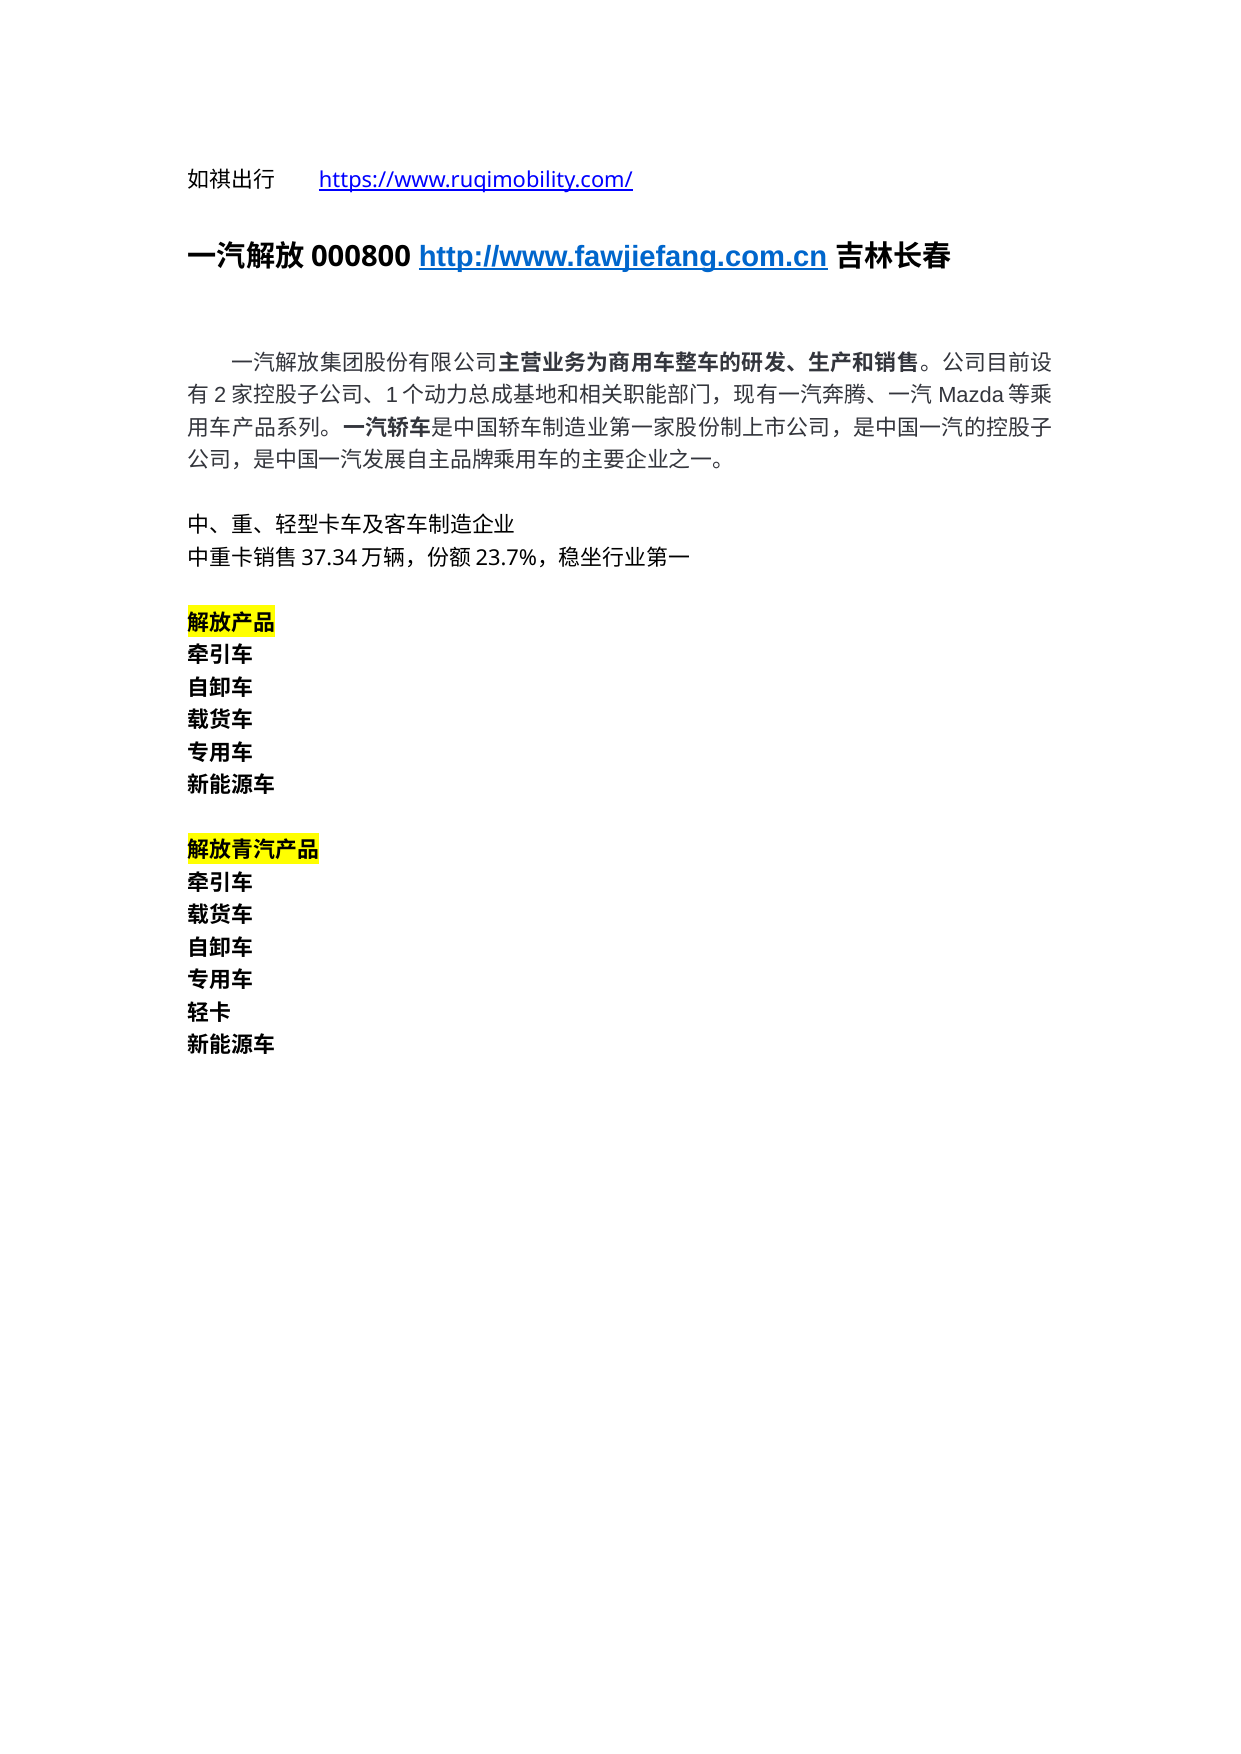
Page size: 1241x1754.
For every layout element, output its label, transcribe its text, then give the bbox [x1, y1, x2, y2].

text 解放产品 [187, 604, 1053, 637]
text 自卸车 [187, 669, 1053, 702]
text 牵引车 [187, 864, 1053, 897]
text 中重卡销售37.34万辆，份额23.7%，稳坐行业第一 [187, 539, 1053, 572]
text 专用车 [187, 962, 1053, 994]
text 解放青汽产品 [187, 832, 1053, 864]
text 载货车 [187, 702, 1053, 734]
text 一汽解放集团股份有限公司主营业务为商用车整车的研发、生产和销售。公司目前设有2家控股子公司、1个动力总成基地和相关职能部门，现有一汽奔腾、一汽Mazda等乘用车产品系列。一汽轿车是中国轿车制造业第一家股份制上市公司，是中国一汽的控股子公司，是中国一汽发展自主品牌乘用车的主要企业之一。 [187, 344, 1053, 474]
text 如祺出行 https://www.ruqimobility.com/ [187, 162, 1053, 194]
text 牵引车 [187, 637, 1053, 669]
text 新能源车 [187, 1027, 1053, 1059]
text 专用车 [187, 734, 1053, 767]
text 自卸车 [187, 929, 1053, 962]
text 轻卡 [187, 994, 1053, 1027]
text 中、重、轻型卡车及客车制造企业 [187, 507, 1053, 539]
text 载货车 [187, 897, 1053, 929]
text 新能源车 [187, 767, 1053, 799]
subtitle 一汽解放 000800 http://www.fawjiefang.com.cn 吉林长春 [187, 222, 1053, 287]
